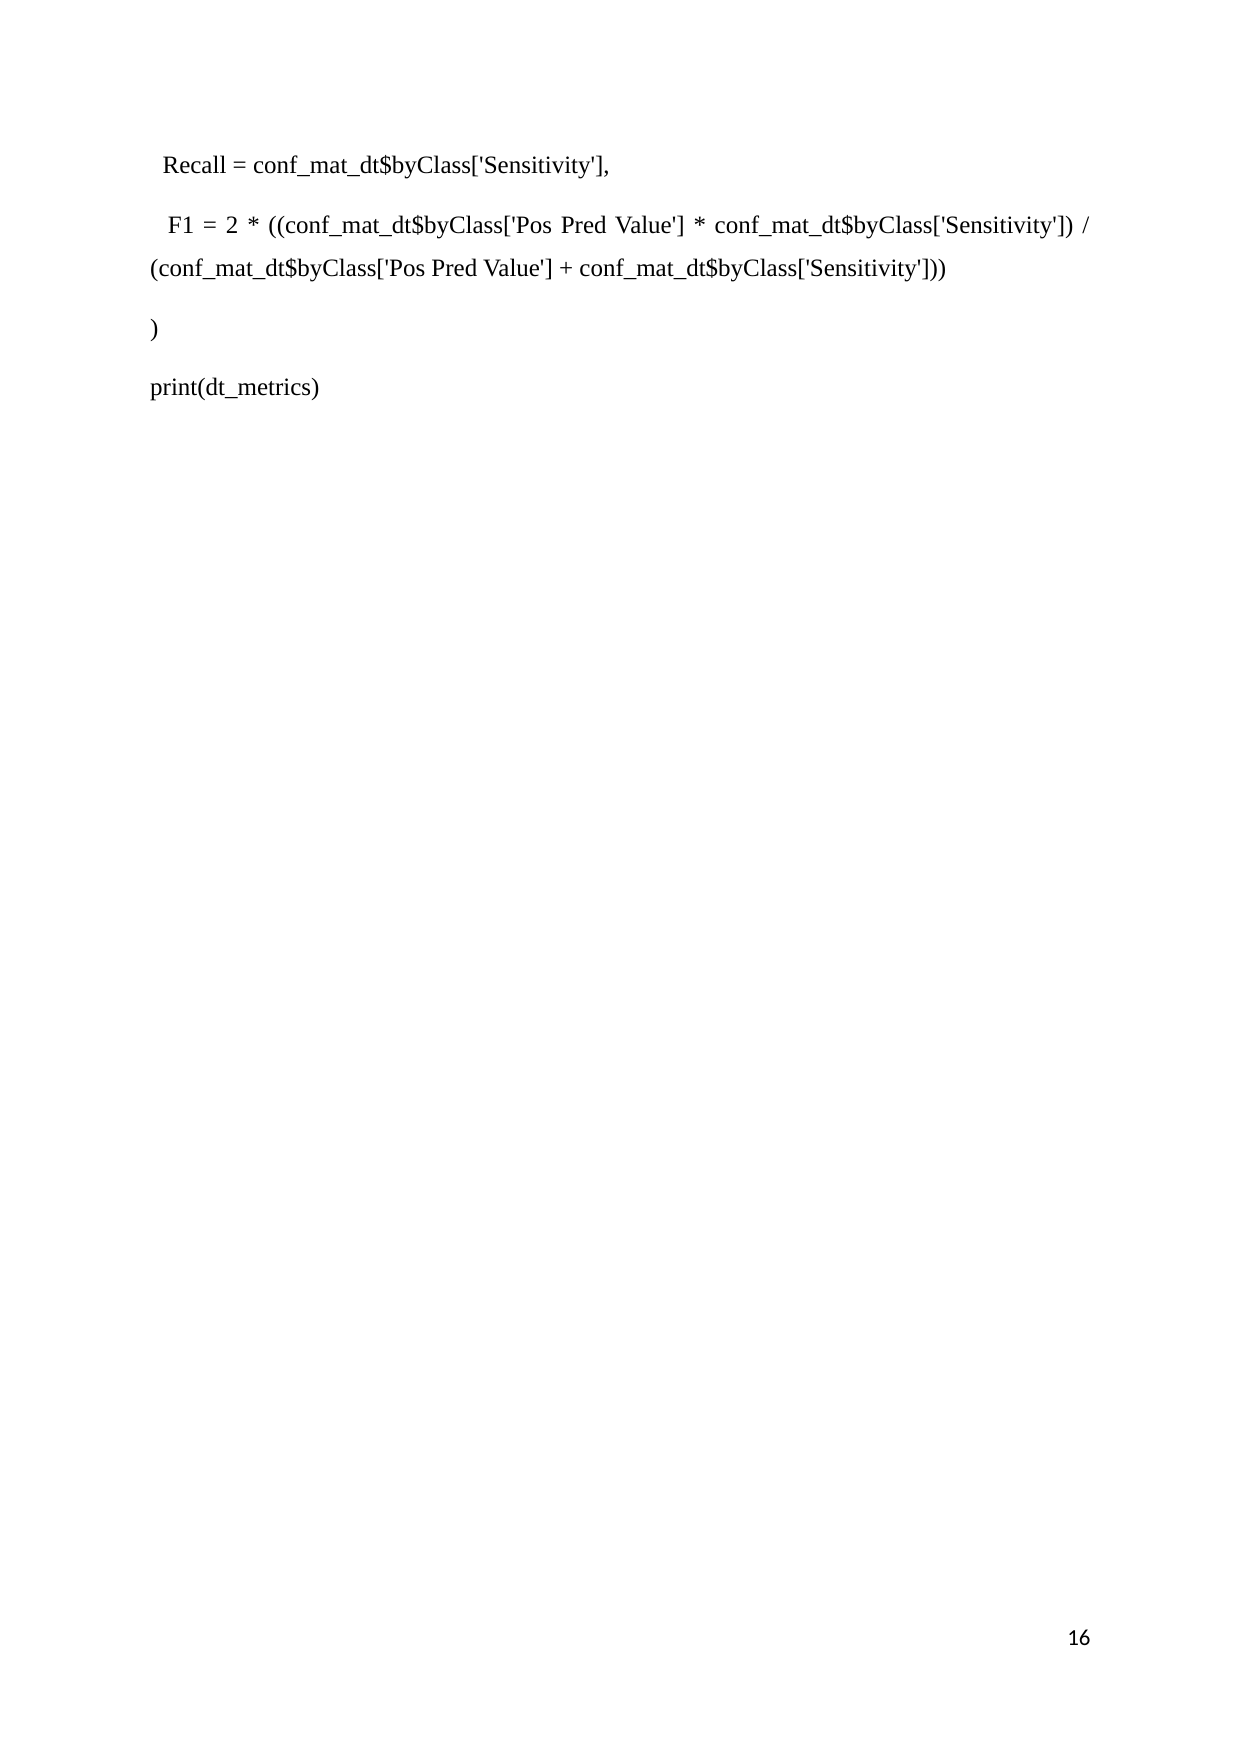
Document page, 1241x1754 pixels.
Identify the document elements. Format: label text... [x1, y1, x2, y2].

text print(dt_metrics) [150, 372, 1090, 401]
text Recall = conf_mat_dt$byClass['Sensitivity'], [150, 150, 1090, 179]
text F1 = 2 * ((conf_mat_dt$byClass['Pos Pred Value'] * conf_mat_dt$byClass['Sensitivity']) / (conf_mat_dt$byClass['Pos Pred Value'] + conf_mat_dt$byClass['Sensitivity'])) [150, 210, 1090, 282]
text ) [150, 313, 1090, 341]
